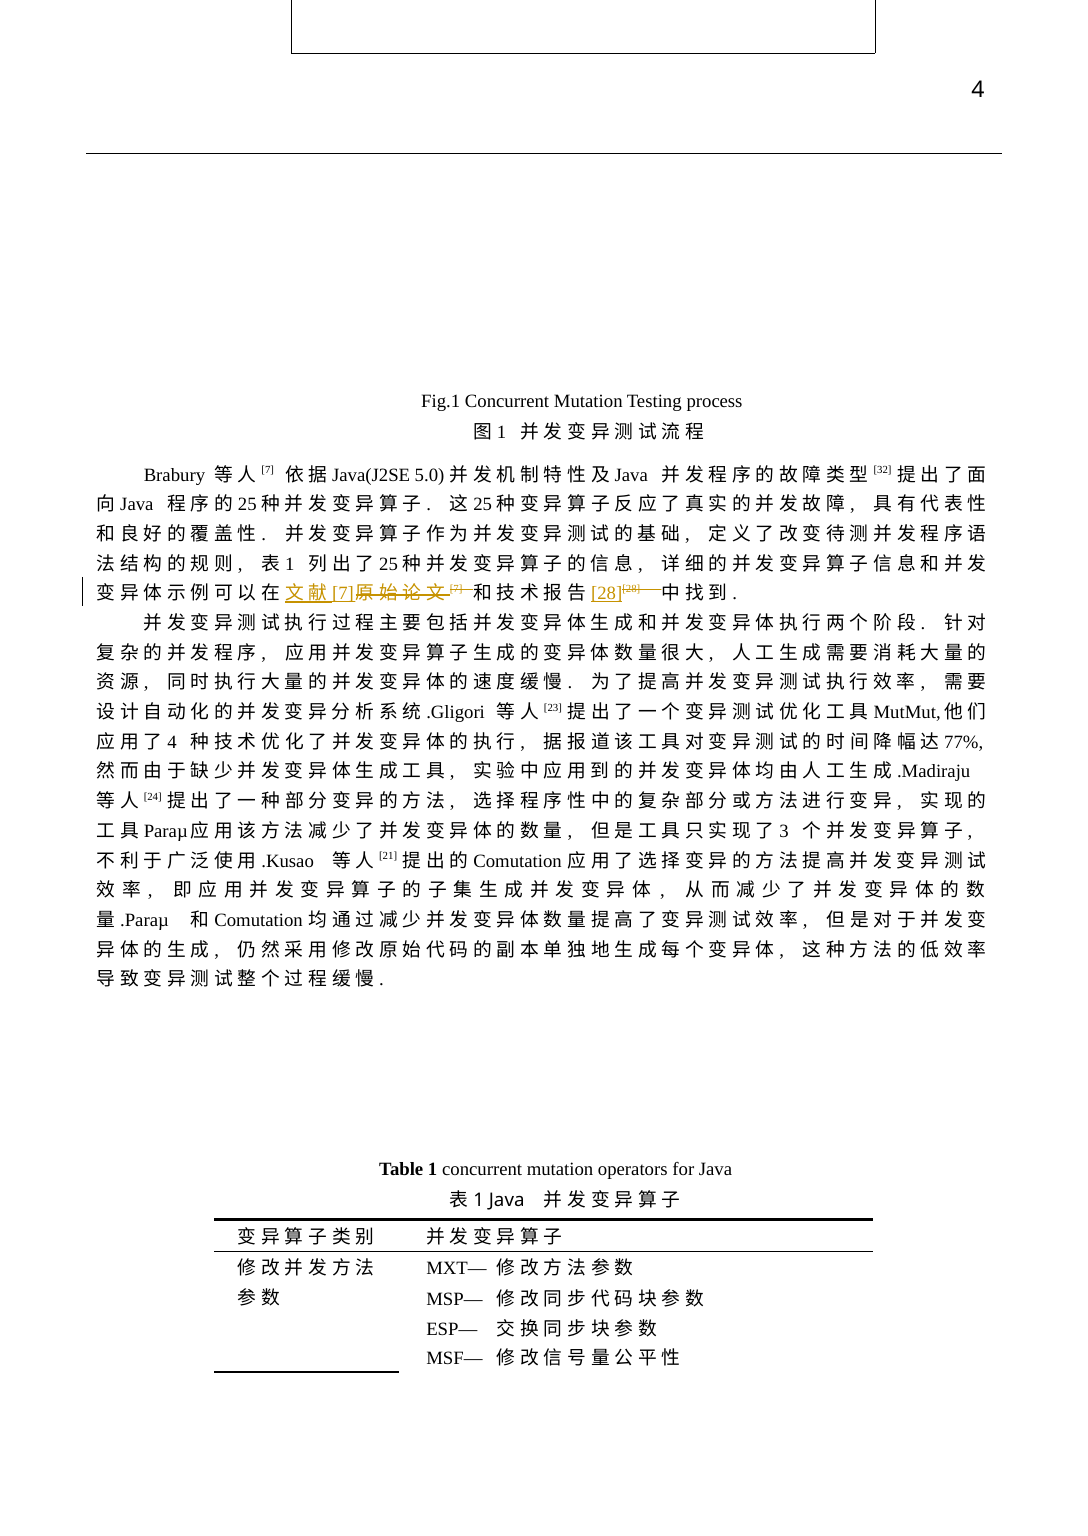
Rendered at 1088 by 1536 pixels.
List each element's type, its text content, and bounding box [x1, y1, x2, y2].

text 图1 并发变异测试流程 [96, 416, 991, 446]
text 表1 Java并发变异算子 [96, 1183, 991, 1213]
table_header 变异算子类别 [214, 1221, 399, 1251]
text Brabury等人[7]依据Java(J2SE 5.0)并发机制特性及Java并发程序的故障类型[32]提出了面向Java程序的25种并发变异算子.这25种变异算子反应了真实的并发故障,具有代表性和良好的覆盖性.并发变异算子作为并发变异测试的基础,定义了改变待测并发程序语法结构的规则,表1列出了25种并发变异算子的信息,详细的并发变异算子信息和并发变异体示例可以在和技术报告中找到. [96, 458, 991, 606]
table_cell MSP—修改同步代码块参数 [399, 1281, 873, 1312]
text Table 1 concurrent mutation operators for Java [96, 1153, 991, 1183]
table_cell MXT—修改方法参数 [399, 1252, 873, 1281]
table_header 并发变异算子 [399, 1221, 873, 1251]
text Fig.1 Concurrent Mutation Testing process [96, 386, 991, 416]
table_cell ESP—交换同步块参数 [399, 1312, 873, 1342]
table_cell MSF—修改信号量公平性 [399, 1342, 873, 1371]
table_cell 修改并发方法参数 [214, 1252, 399, 1371]
text 并发变异测试执行过程主要包括并发变异体生成和并发变异体执行两个阶段.针对复杂的并发程序,应用并发变异算子生成的变异体数量很大,人工生成需要消耗大量的资源,同时执行大量的并发变异体的速度缓慢.为了提高并发变异测试执行效率,需要设计自动化的并发变异分析系统.Gligori等人[23]提出了一个变异测试优化工具MutMut,他们应用了4种技术优化了并发变异体的执行,据报道该工具对变异测试的时间降幅达77%,然而由于缺少并发变异体生成工具,实验中应用到的并发变异体均由人工生成.Madiraju等人[24]提出了一种部分变异的方法,选择程序性中的复杂部分或方法进行变异,实现的工具Paraµ应用该方法减少了并发变异体的数量,但是工具只实现了3个并发变异算子,不利于广泛使用.Kusao等人[21]提出的Comutation应用了选择变异的方法提高并发变异测试效率,即应用并发变异算子的子集生成并发变异体,从而减少了并发变异体的数量.Paraµ和Comutation均通过减少并发变异体数量提高了变异测试效率,但是对于并发变异体的生成,仍然采用修改原始代码的副本单独地生成每个变异体,这种方法的低效率导致变异测试整个过程缓慢. [96, 606, 991, 992]
